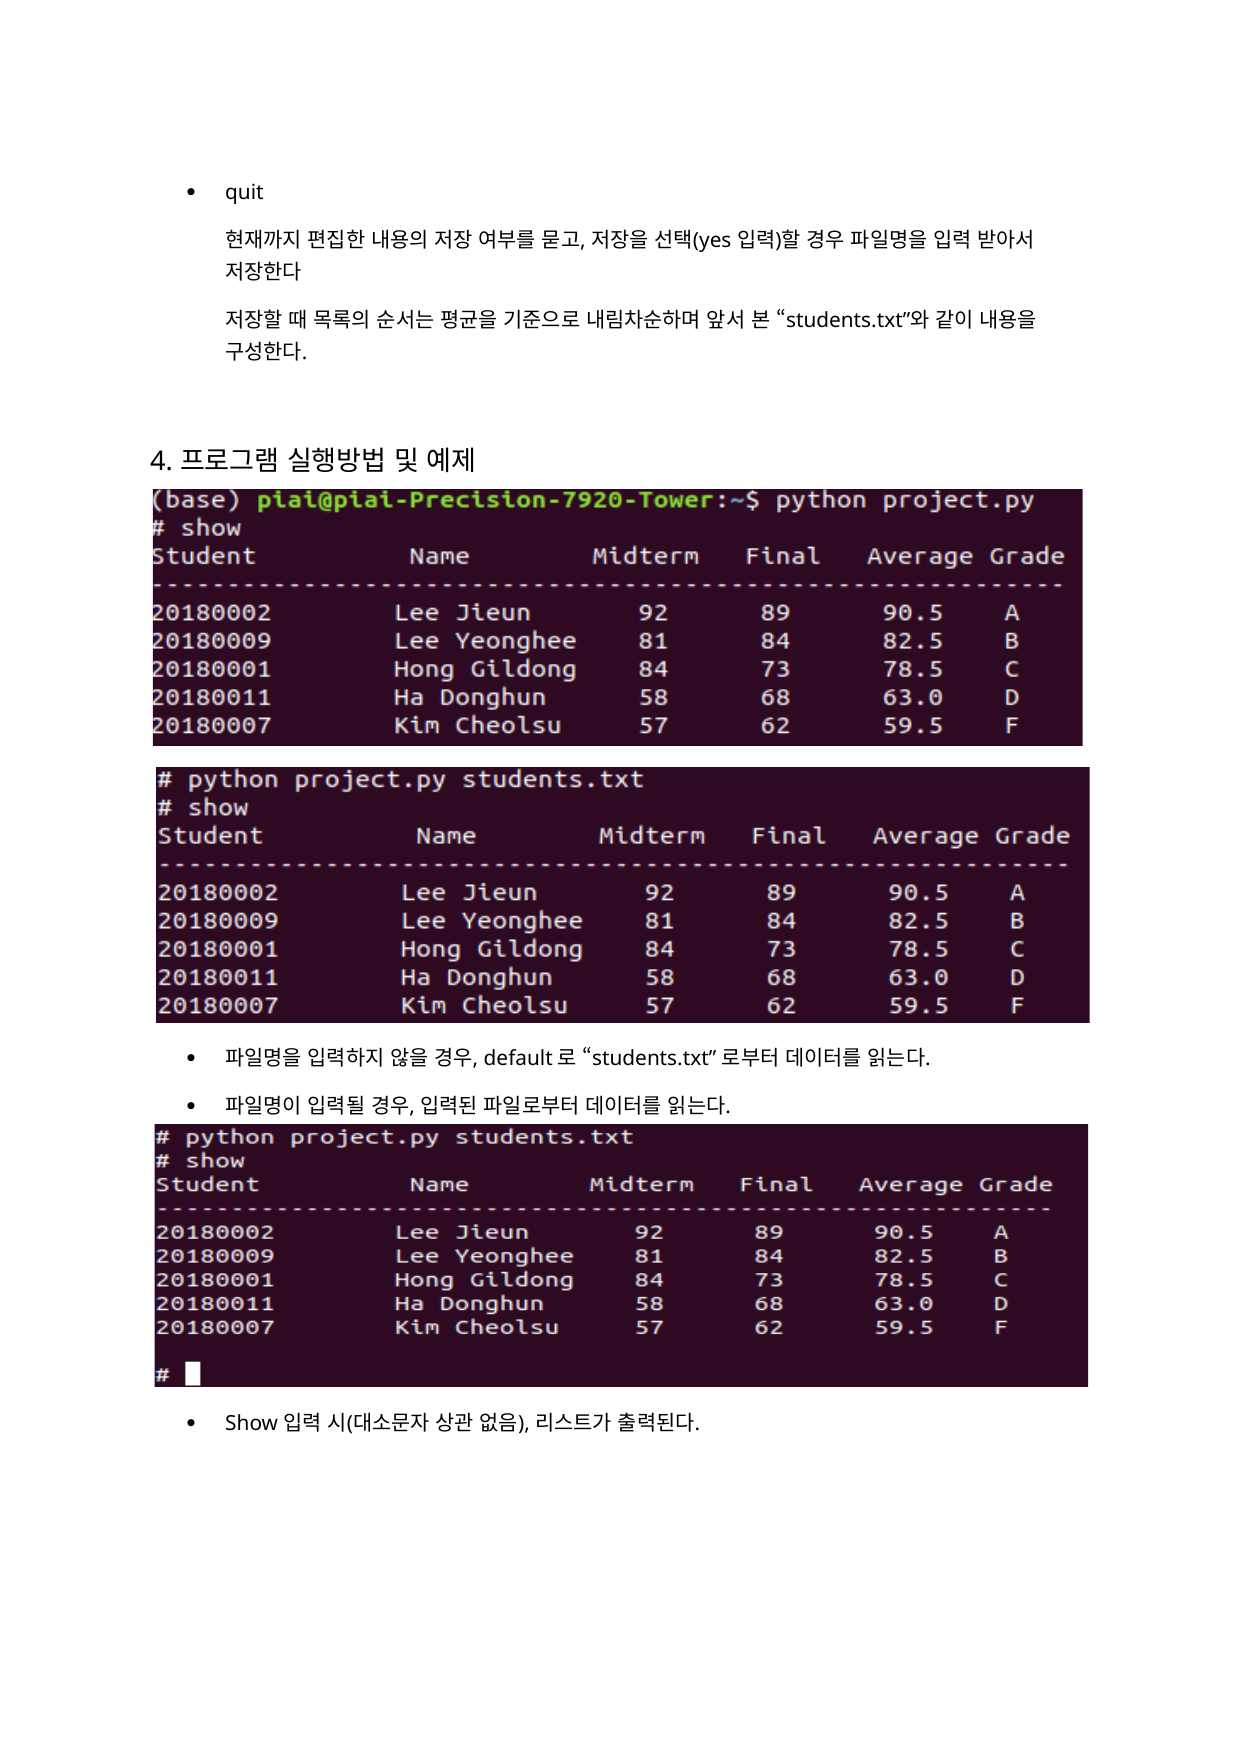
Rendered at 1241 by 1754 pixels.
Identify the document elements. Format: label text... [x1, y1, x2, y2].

list 현재까지 편집한 내용의 저장 여부를 묻고, 저장을 선택(yes 입력)할 경우 파일명을 입력 받아서 저장한다 [225, 224, 1090, 286]
text 4. 프로그램 실행방법 및 예제 [150, 439, 1090, 479]
list 파일명이 입력될 경우, 입력된 파일로부터 데이터를 읽는다. [187, 1089, 1090, 1119]
picture [154, 1124, 1089, 1387]
picture [156, 767, 1090, 1023]
list 파일명을 입력하지 않을 경우, default로 “students.txt” 로부터 데이터를 읽는다. [187, 1023, 1090, 1071]
picture [152, 489, 1083, 746]
list 저장할 때 목록의 순서는 평균을 기준으로 내림차순하며 앞서 본 “students.txt”와 같이 내용을 구성한다. [225, 304, 1090, 366]
list quit [187, 177, 1090, 206]
